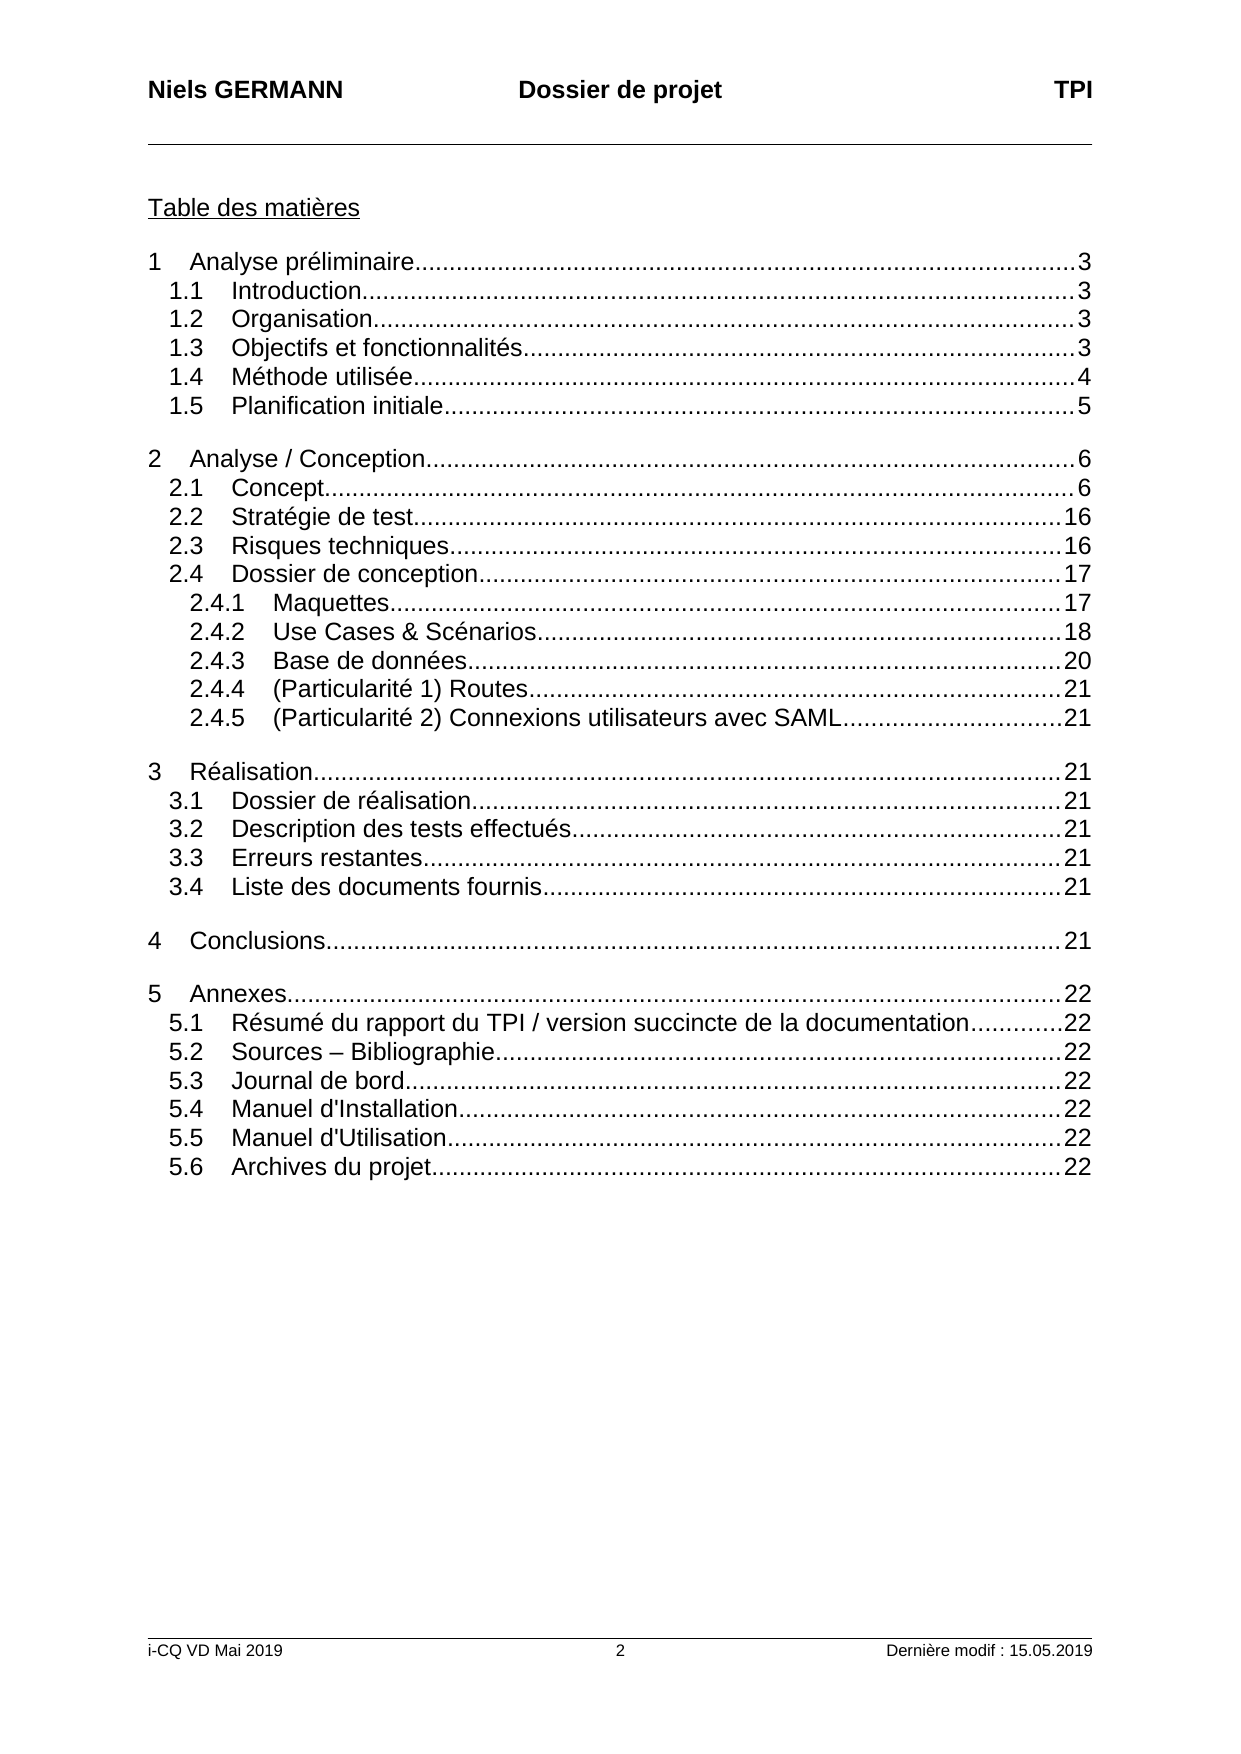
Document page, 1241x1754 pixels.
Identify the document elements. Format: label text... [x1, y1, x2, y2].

text 1 Analyse préliminaire 3 [148, 247, 1092, 276]
text 2.4.2 Use Cases & Scénarios 18 [189, 617, 1092, 646]
text 4 Conclusions 21 [148, 926, 1092, 954]
text 1.4 Méthode utilisée 4 [168, 362, 1092, 391]
text 2.2 Stratégie de test 16 [168, 502, 1092, 531]
text 5.6 Archives du projet 22 [168, 1152, 1092, 1181]
text 2.4.3 Base de données 20 [189, 646, 1092, 674]
text 1.5 Planification initiale 5 [168, 391, 1092, 419]
text 3 Réalisation 21 [148, 757, 1092, 786]
text 2.4 Dossier de conception 17 [168, 559, 1092, 588]
text 2.4.5 (Particularité 2) Connexions utilisateurs avec SAML 21 [189, 703, 1092, 732]
text 1.1 Introduction 3 [168, 276, 1092, 304]
text 2 Analyse / Conception 6 [148, 444, 1092, 473]
text 3.3 Erreurs restantes 21 [168, 843, 1092, 872]
text Table des matières [148, 193, 1092, 222]
text 2.3 Risques techniques 16 [168, 531, 1092, 559]
text 3.2 Description des tests effectués 21 [168, 814, 1092, 843]
text 3.4 Liste des documents fournis 21 [168, 872, 1092, 901]
text 5.1 Résumé du rapport du TPI / version succincte de la documentation 22 [168, 1008, 1092, 1037]
text 1.2 Organisation 3 [168, 304, 1092, 333]
text 3.1 Dossier de réalisation 21 [168, 786, 1092, 814]
text 5.2 Sources – Bibliographie 22 [168, 1037, 1092, 1066]
text 5.5 Manuel d'Utilisation 22 [168, 1123, 1092, 1152]
text 1.3 Objectifs et fonctionnalités 3 [168, 333, 1092, 362]
text 2.4.4 (Particularité 1) Routes 21 [189, 674, 1092, 703]
text 5.3 Journal de bord 22 [168, 1066, 1092, 1094]
text 2.1 Concept 6 [168, 473, 1092, 502]
text 2.4.1 Maquettes 17 [189, 588, 1092, 617]
text 5.4 Manuel d'Installation 22 [168, 1094, 1092, 1123]
text 5 Annexes 22 [148, 979, 1092, 1008]
